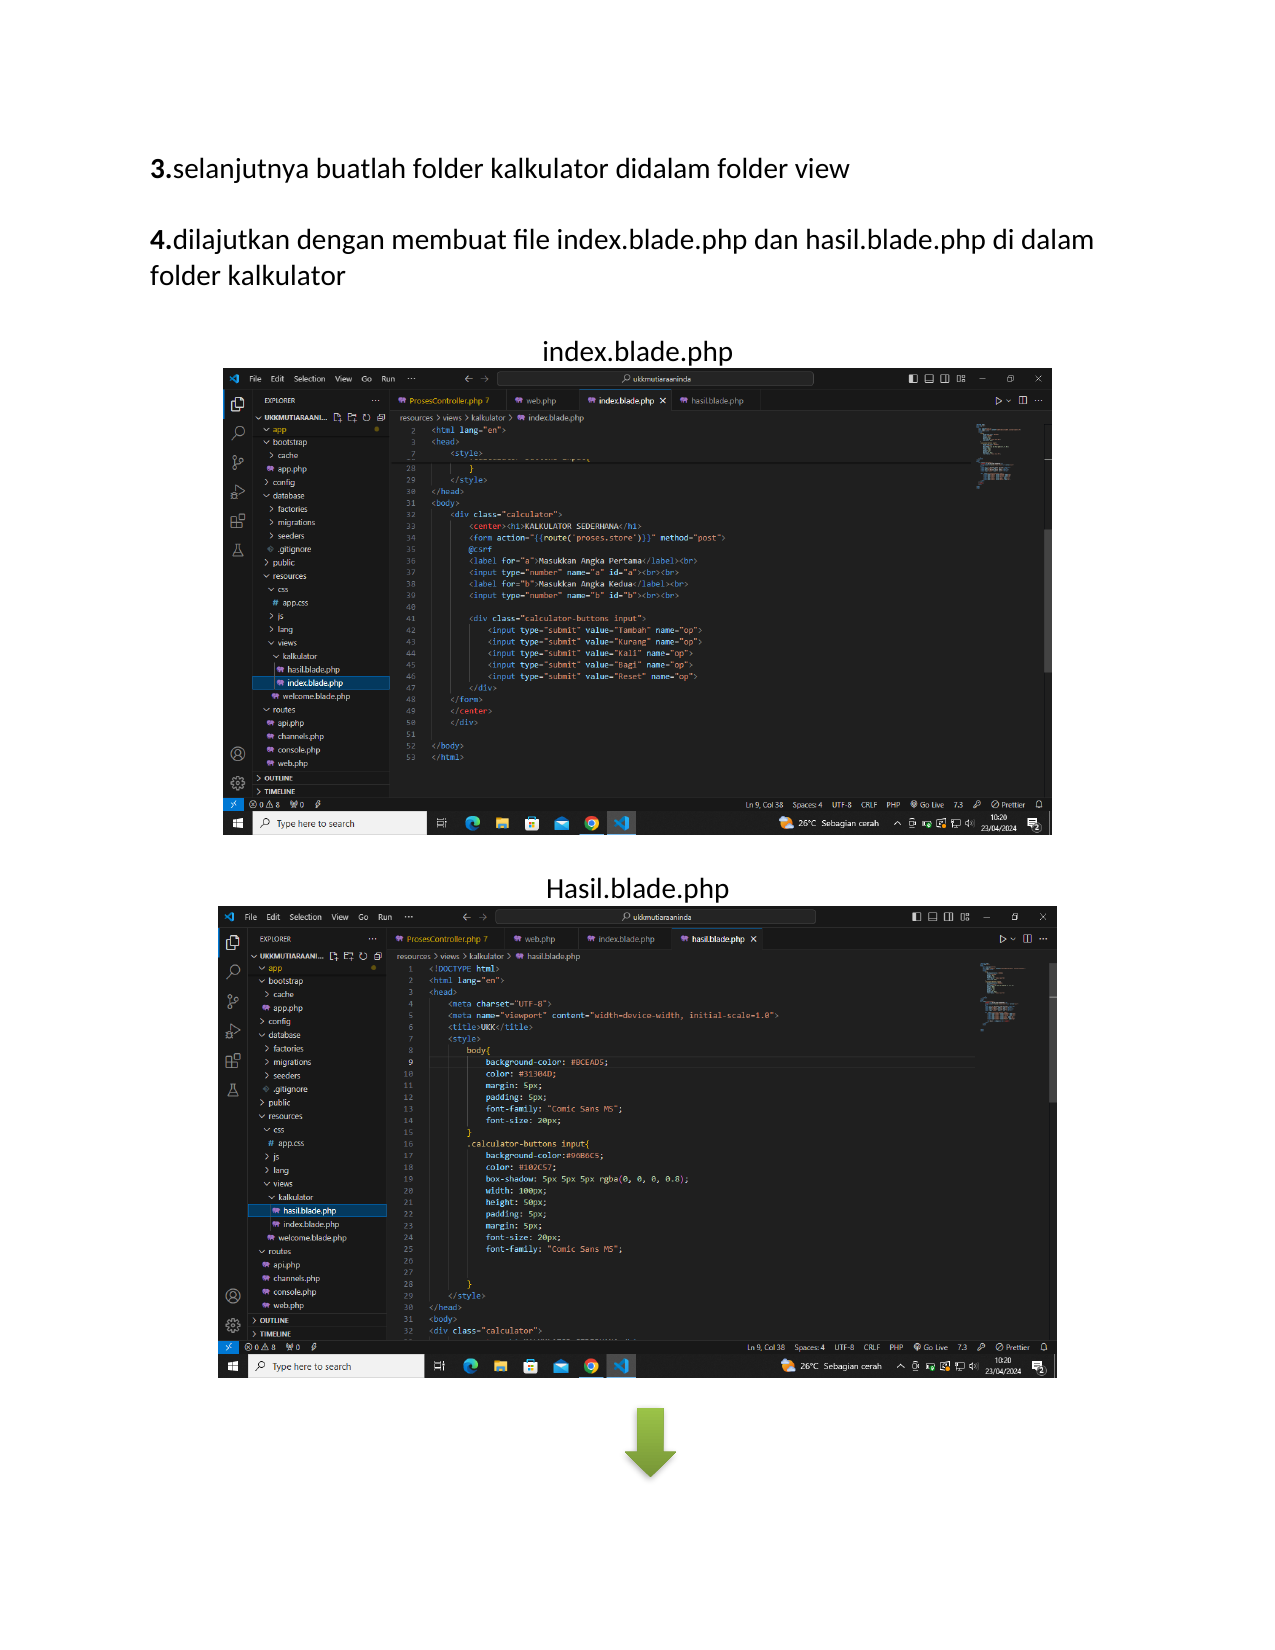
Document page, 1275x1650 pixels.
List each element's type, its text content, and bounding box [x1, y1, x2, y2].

picture [223, 368, 1052, 835]
text index.blade.php [150, 333, 1125, 369]
text 3.selanjutnya buatlah folder kalkulator didalam folder view [150, 150, 1125, 186]
text Hasil.blade.php [150, 871, 1125, 906]
picture [218, 906, 1057, 1378]
text 4.dilajutkan dengan membuat file index.blade.php dan hasil.blade.php di dalam folder kalkulator [150, 221, 1125, 292]
